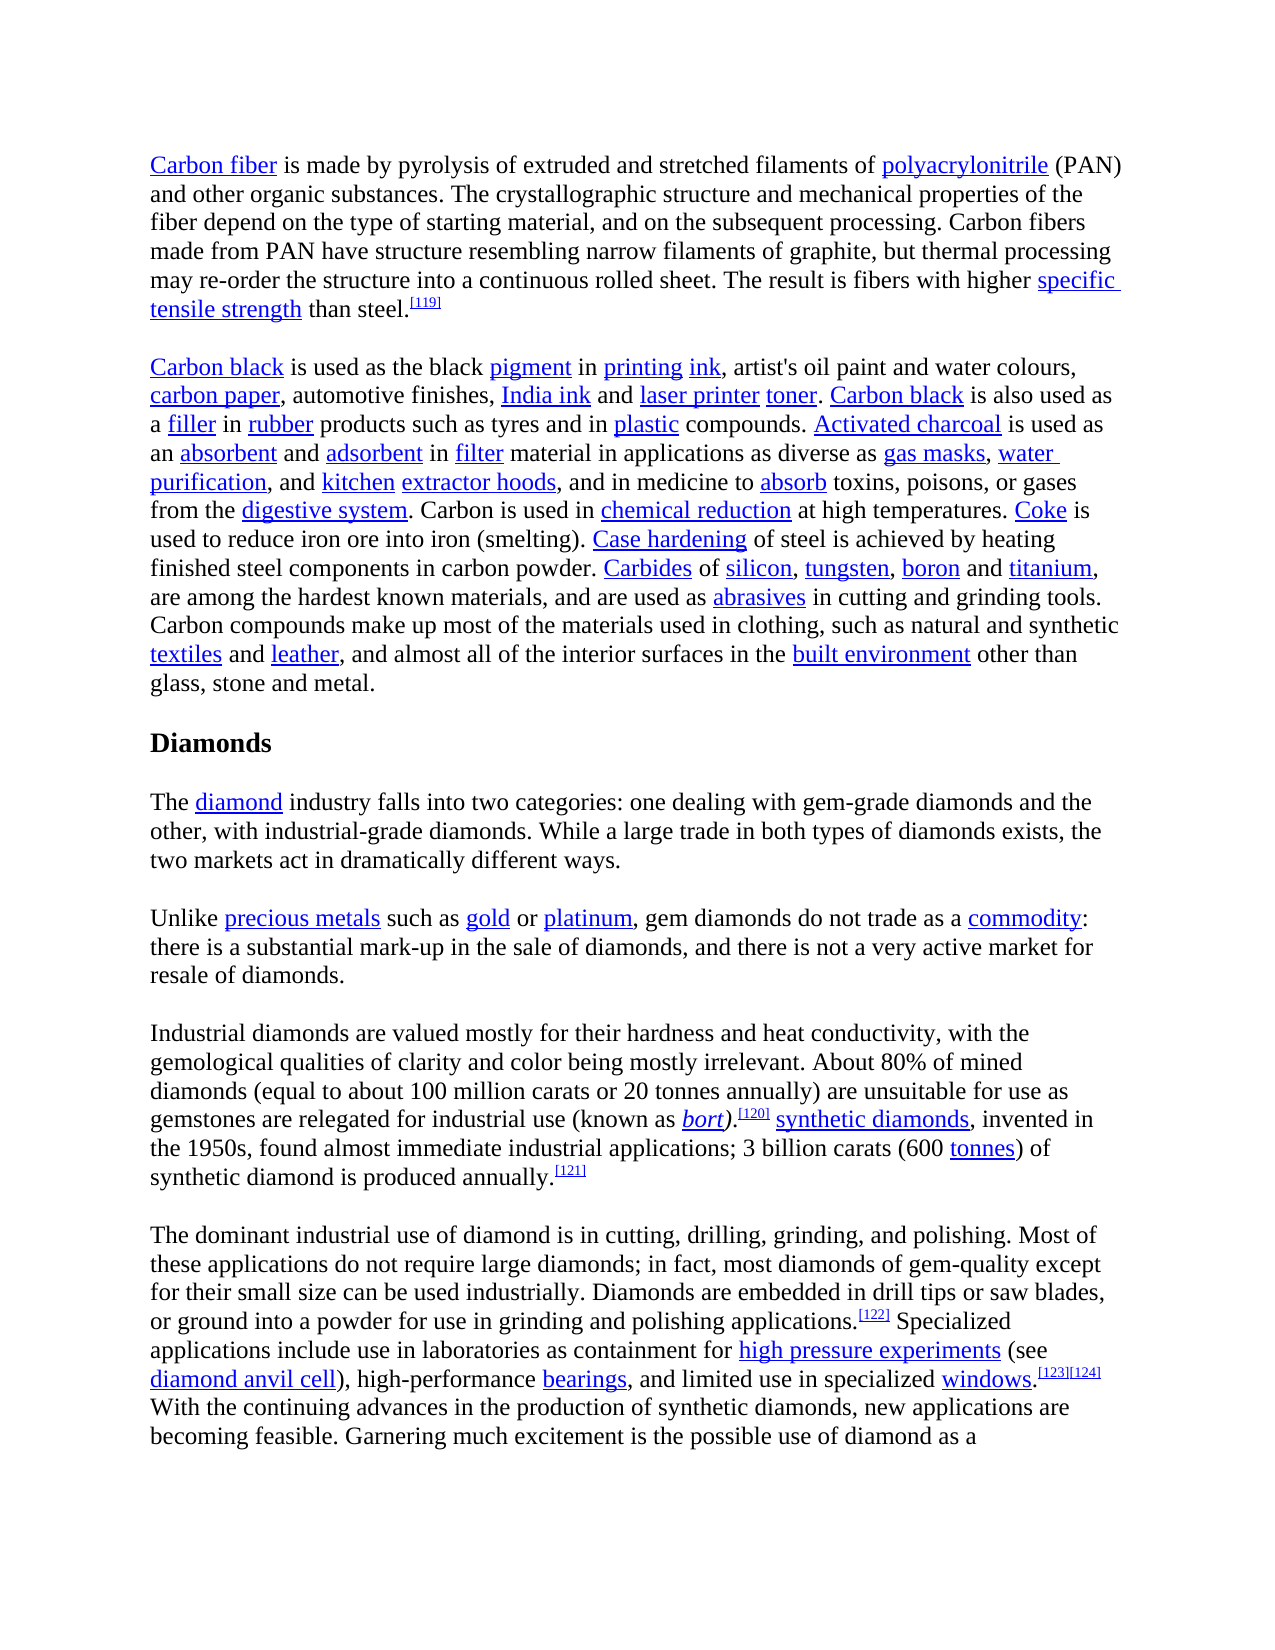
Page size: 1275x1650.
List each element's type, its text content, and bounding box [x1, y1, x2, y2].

text Industrial diamonds are valued mostly for their hardness and heat conductivity, with the gemological qualities of clarity and color being mostly irrelevant. About 80% of mined diamonds (equal to about 100 million carats or 20 tonnes annually) are unsuitable for use as gemstones are relegated for industrial use (known as bort).[120] synthetic diamonds, invented in the 1950s, found almost immediate industrial applications; 3 billion carats (600 tonnes) of synthetic diamond is produced annually.[121] [150, 1018, 1125, 1191]
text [150, 1220, 1125, 1450]
text Carbon black is used as the black pigment in printing ink, artist's oil paint and water colours, carbon paper, automotive finishes, India ink and laser printer toner. Carbon black is also used as a filler in rubber products such as tyres and in plastic compounds. Activated charcoal is used as an absorbent and adsorbent in filter material in applications as diverse as gas masks, water purification, and kitchen extractor hoods, and in medicine to absorb toxins, poisons, or gases from the digestive system. Carbon is used in chemical reduction at high temperatures. Coke is used to reduce iron ore into iron (smelting). Case hardening of steel is achieved by heating finished steel components in carbon powder. Carbides of silicon, tungsten, boron and titanium, are among the hardest known materials, and are used as abrasives in cutting and grinding tools. Carbon compounds make up most of the materials used in clothing, such as natural and synthetic textiles and leather, and almost all of the interior surfaces in the built environment other than glass, stone and metal. [150, 352, 1125, 697]
text Diamonds [150, 726, 1125, 758]
text The diamond industry falls into two categories: one dealing with gem-grade diamonds and the other, with industrial-grade diamonds. While a large trade in both types of diamonds exists, the two markets act in dramatically different ways. [150, 787, 1125, 874]
text Carbon fiber is made by pyrolysis of extruded and stretched filaments of polyacrylonitrile (PAN) and other organic substances. The crystallographic structure and mechanical properties of the fiber depend on the type of starting material, and on the subsequent processing. Carbon fibers made from PAN have structure resembling narrow filaments of graphite, but thermal processing may re-order the structure into a continuous rolled sheet. The result is fibers with higher specific tensile strength than steel.[119] [150, 150, 1125, 322]
text Unlike precious metals such as gold or platinum, gem diamonds do not trade as a commodity: there is a substantial mark-up in the sale of diamonds, and there is not a very active market for resale of diamonds. [150, 903, 1125, 989]
